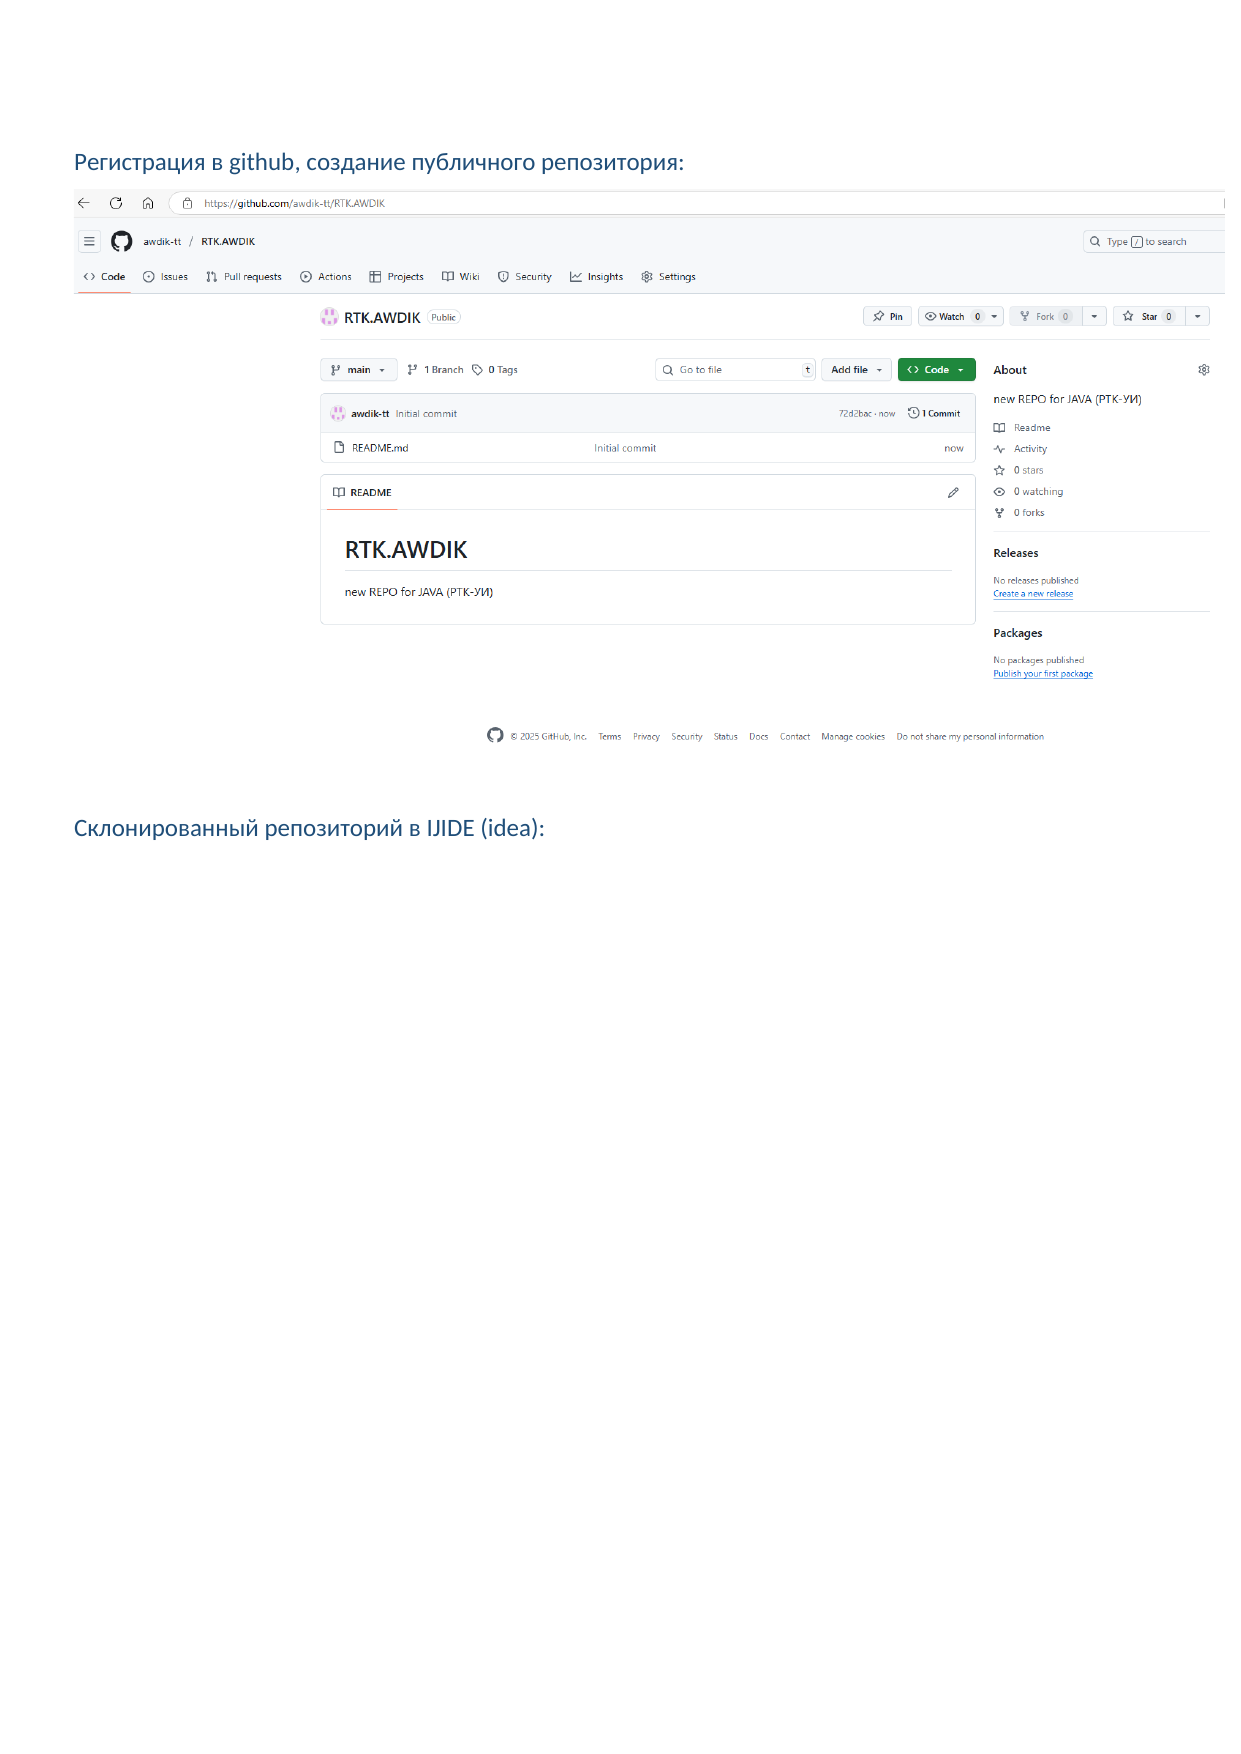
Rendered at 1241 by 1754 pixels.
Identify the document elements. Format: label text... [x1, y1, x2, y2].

text Склонированный репозиторий в IJIDE (idea): [74, 813, 1152, 843]
picture [73, 189, 1225, 813]
text Регистрация в github, создание публичного репозитория: [74, 146, 1152, 177]
